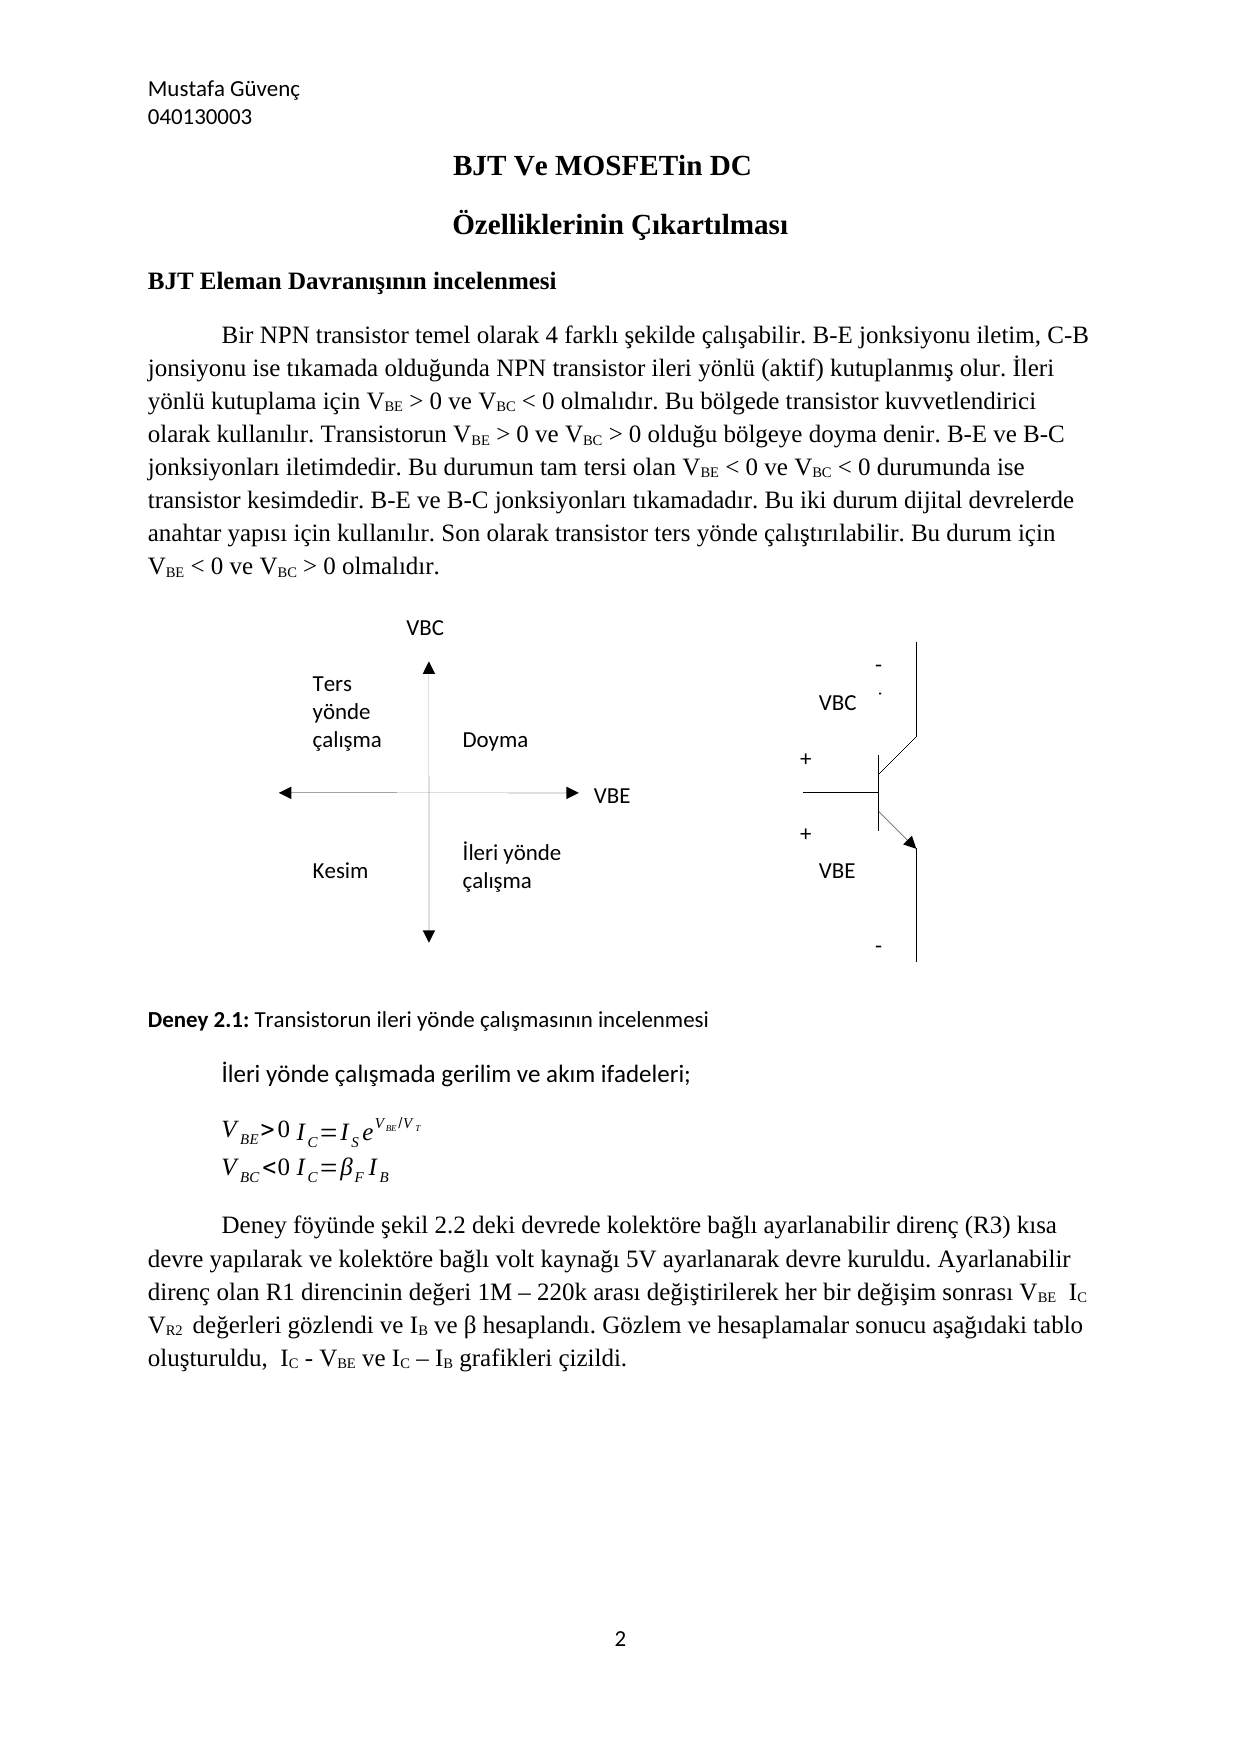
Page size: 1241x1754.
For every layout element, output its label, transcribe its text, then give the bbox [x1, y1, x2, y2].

text Deney föyünde şekil 2.2 deki devrede kolektöre bağlı ayarlanabilir direnç (R3) kısa devre yapılarak ve kolektöre bağlı volt kaynağı 5V ayarlanarak devre kuruldu. Ayarlanabilir direnç olan R1 direncinin değeri 1M – 220k arası değiştirilerek her bir değişim sonrası VBE IC VR2 değerleri gözlendi ve IB ve β hesaplandı. Gözlem ve hesaplamalar sonucu aşağıdaki tablo oluşturuldu, IC - VBE ve IC – IB grafikleri çizildi. [148, 1211, 1093, 1371]
text Bir NPN transistor temel olarak 4 farklı şekilde çalışabilir. B-E jonksiyonu iletim, C-B jonsiyonu ise tıkamada olduğunda NPN transistor ileri yönlü (aktif) kutuplanmış olur. İleri yönlü kutuplama için VBE > 0 ve VBC < 0 olmalıdır. Bu bölgede transistor kuvvetlendirici olarak kullanılır. Transistorun VBE > 0 ve VBC > 0 olduğu bölgeye doyma denir. B-E ve B-C jonksiyonları iletimdedir. Bu durumun tam tersi olan VBE < 0 ve VBC < 0 durumunda ise transistor kesimdedir. B-E ve B-C jonksiyonları tıkamadadır. Bu iki durum dijital devrelerde anahtar yapısı için kullanılır. Son olarak transistor ters yönde çalıştırılabilir. Bu durum için VBE < 0 ve VBC > 0 olmalıdır. [148, 320, 1093, 580]
text İleri yönde çalışmada gerilim ve akım ifadeleri; [148, 1058, 1093, 1089]
text BJT Eleman Davranışının incelenmesi [148, 266, 1093, 295]
text BJT Ve MOSFETin DC [148, 148, 1093, 181]
text Deney 2.1: Transistorun ileri yönde çalışmasının incelenmesi [148, 1005, 1093, 1033]
text Özelliklerinin Çıkartılması [148, 207, 1093, 241]
